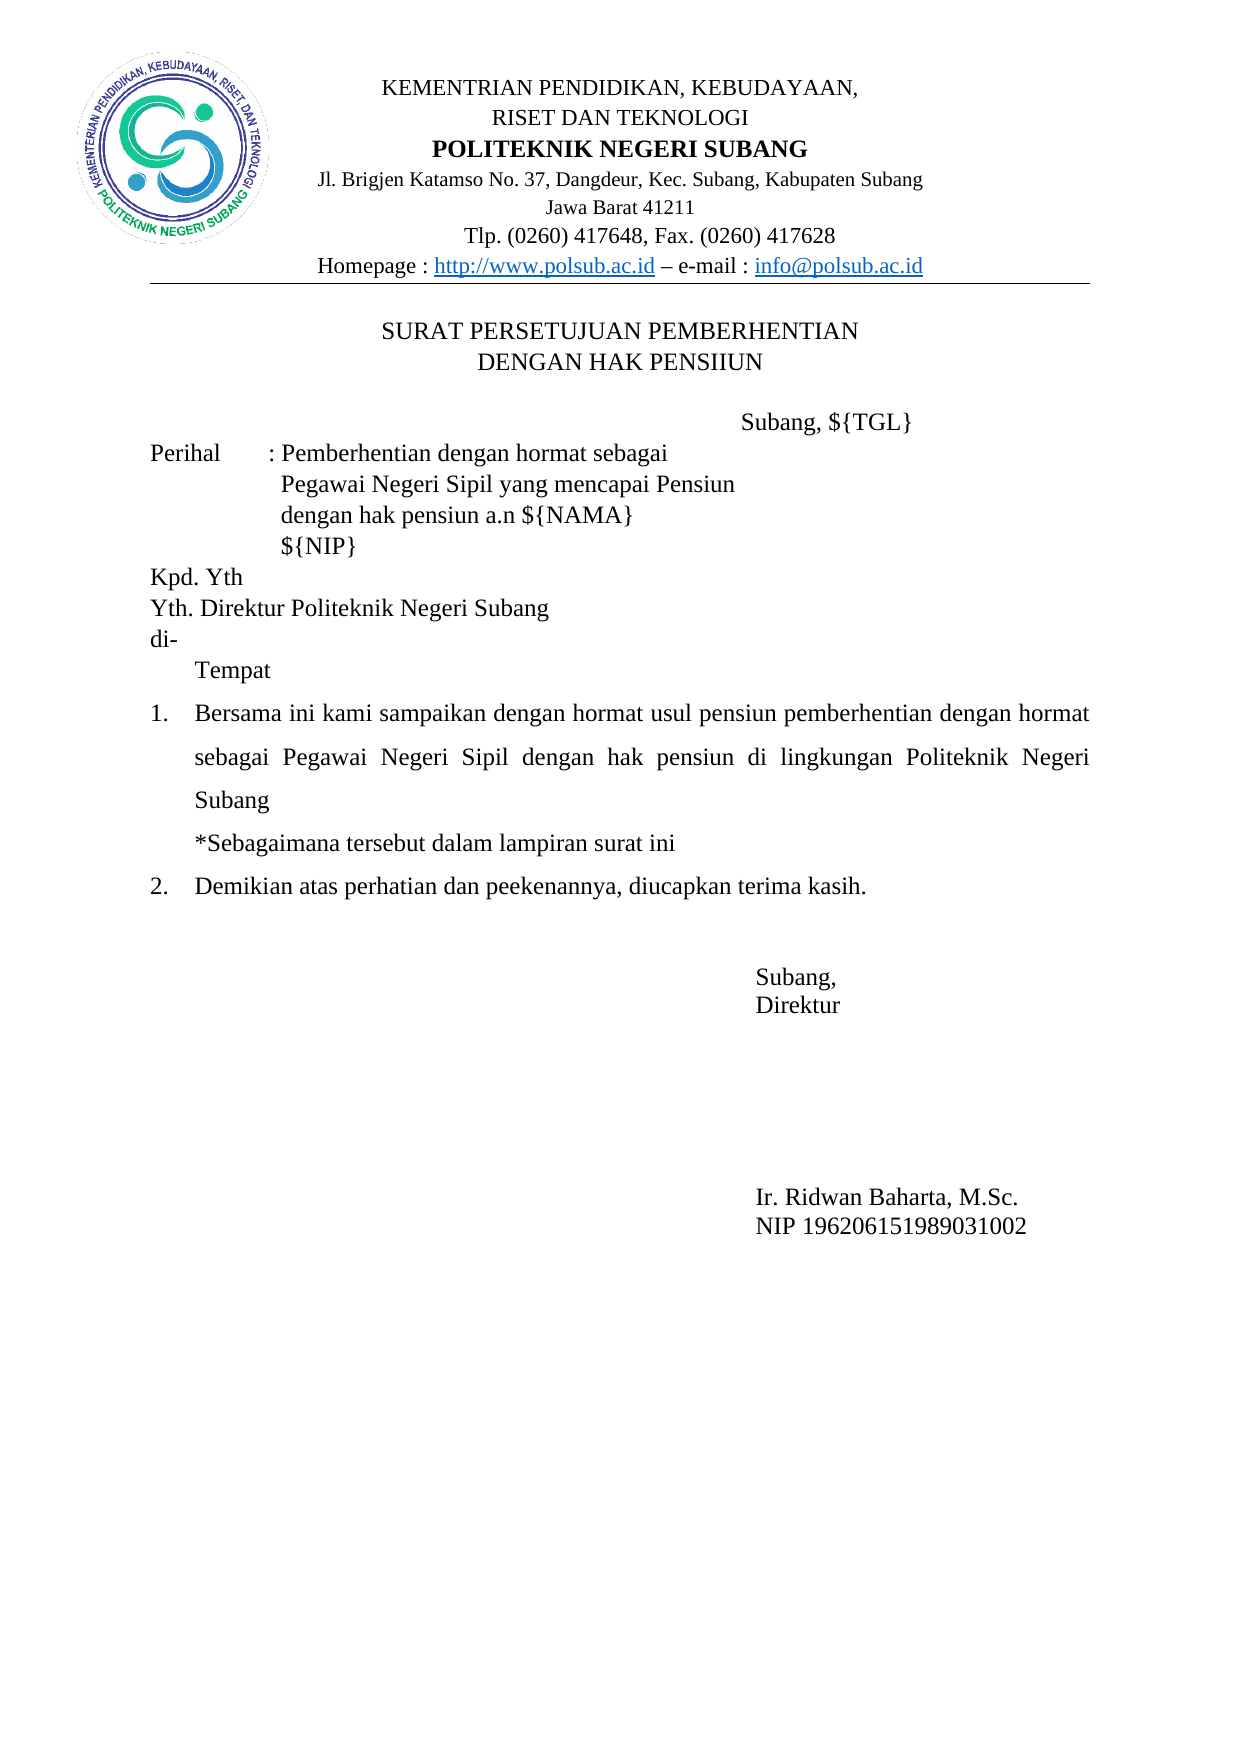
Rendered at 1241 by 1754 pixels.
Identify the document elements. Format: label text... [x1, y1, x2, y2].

text Yth. Direktur Politeknik Negeri Subang [150, 593, 1090, 622]
text SURAT PERSETUJUAN PEMBERHENTIAN DENGAN HAK PENSIIUN [91, 316, 1149, 376]
text Kpd. Yth [150, 562, 1090, 591]
text Direktur [150, 991, 1090, 1019]
text Tempat [150, 655, 1090, 684]
text ${NIP} [150, 531, 1090, 560]
text Subang, ${TGL} [91, 407, 1149, 436]
text Perihal : Pemberhentian dengan hormat sebagai Pegawai Negeri Sipil yang mencapai Pensiun [150, 438, 1090, 498]
text Ir. Ridwan Baharta, M.Sc. [150, 1182, 1090, 1211]
text di- [150, 624, 1090, 653]
list *Sebagaimana tersebut dalam lampiran surat ini [194, 828, 1090, 857]
text NIP 196206151989031002 [150, 1211, 1090, 1239]
text dengan hak pensiun a.n ${NAMA} [150, 500, 1090, 529]
list Demikian atas perhatian dan peekenannya, diucapkan terima kasih. [150, 871, 1090, 900]
text Subang, [150, 962, 1090, 991]
picture [76, 51, 269, 244]
list Bersama ini kami sampaikan dengan hormat usul pensiun pemberhentian dengan hormat sebagai Pegawai Negeri Sipil dengan hak pensiun di lingkungan Politeknik Negeri Subang [150, 698, 1090, 813]
